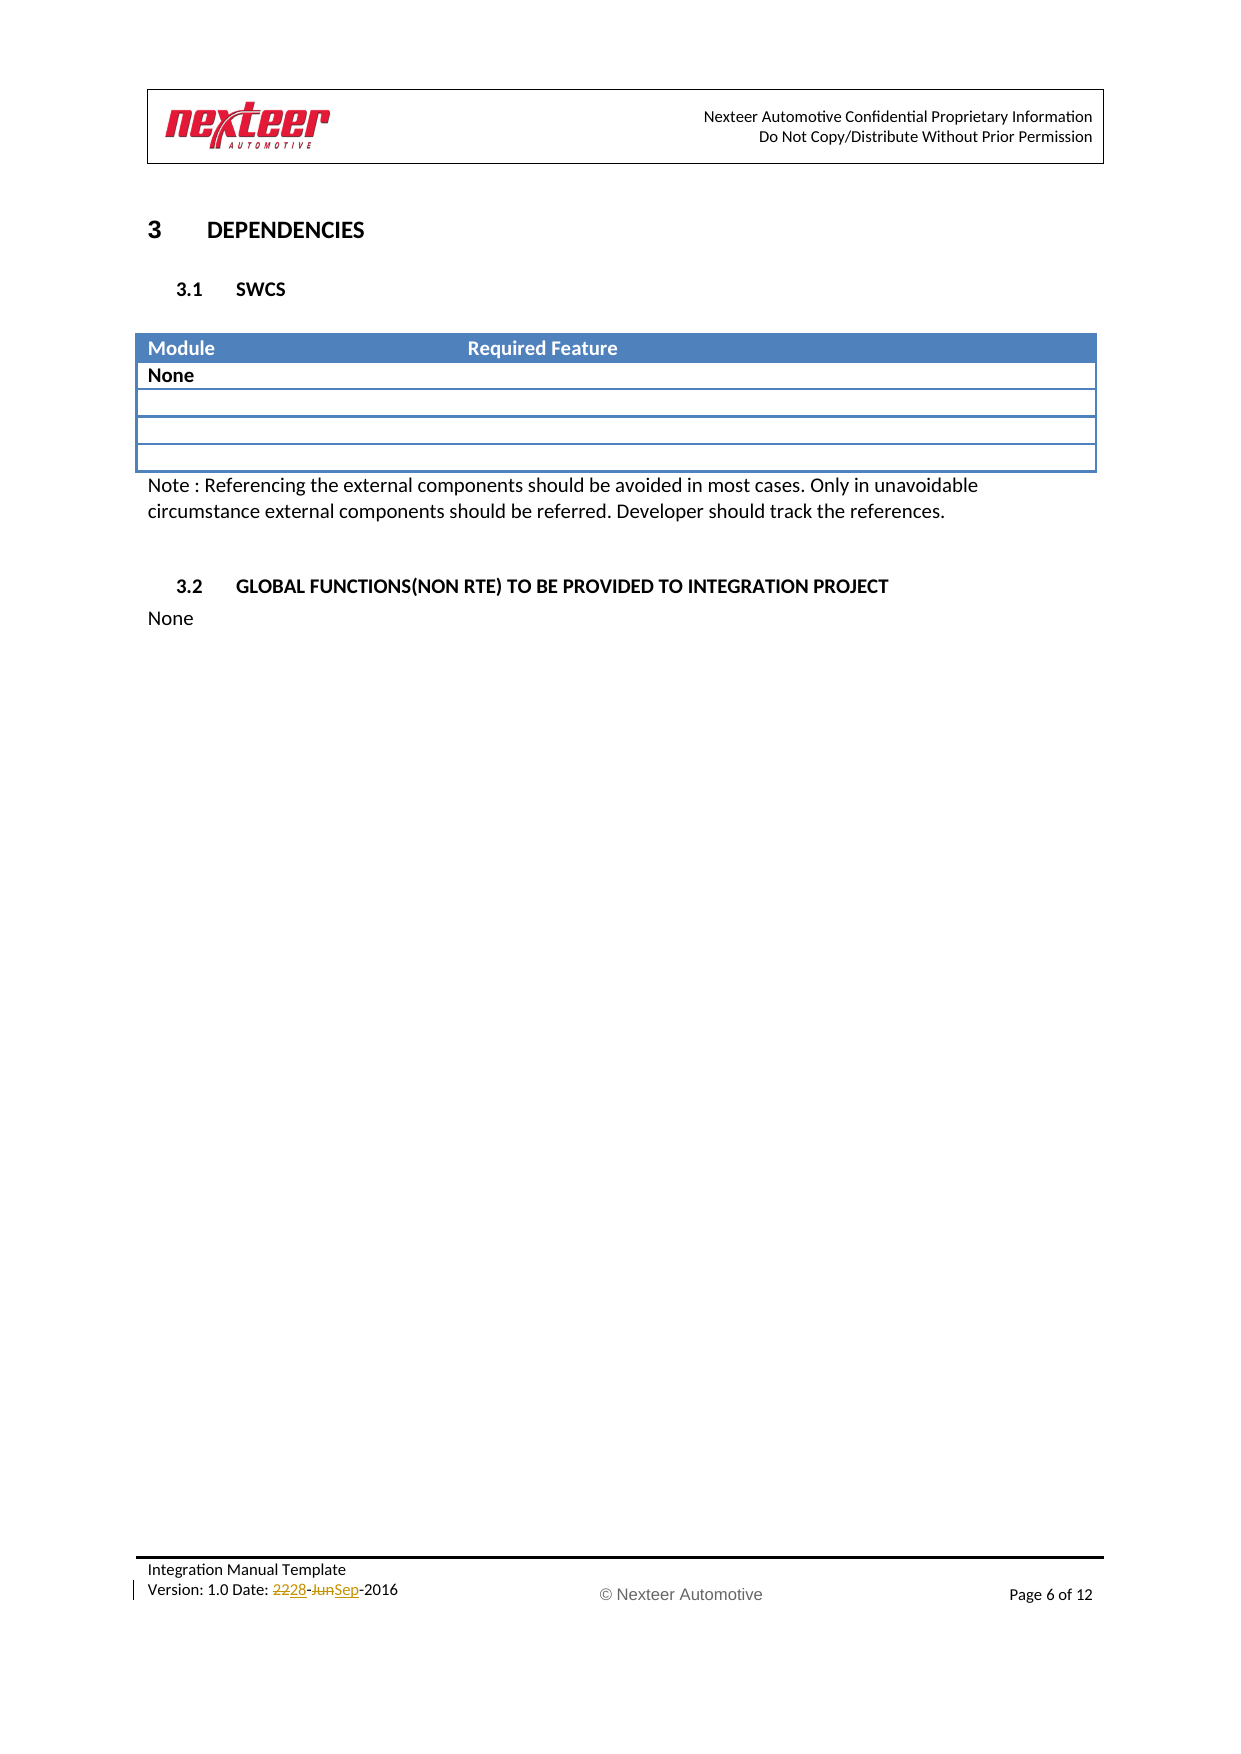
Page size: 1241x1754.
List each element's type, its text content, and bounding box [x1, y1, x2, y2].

table_cell [138, 418, 456, 443]
subtitle Dependencies [148, 214, 1092, 244]
table_cell [138, 390, 456, 415]
text None [148, 605, 1092, 631]
table_header Module [138, 335, 456, 360]
table_cell [456, 363, 1095, 388]
table_cell [456, 445, 1095, 470]
table_cell [456, 418, 1095, 443]
table_header Required Feature [456, 335, 1095, 360]
subtitle SWCs [176, 276, 1092, 301]
text Note : Referencing the external components should be avoided in most cases. Only in unavoidable circumstance external components should be referred. Developer should track the references. [148, 473, 1092, 523]
table_cell None [138, 363, 456, 388]
subtitle Global Functions(Non RTE) to be provided to Integration Project [176, 574, 1092, 599]
table_cell [456, 390, 1095, 415]
table_cell [138, 445, 456, 470]
picture [159, 90, 335, 162]
